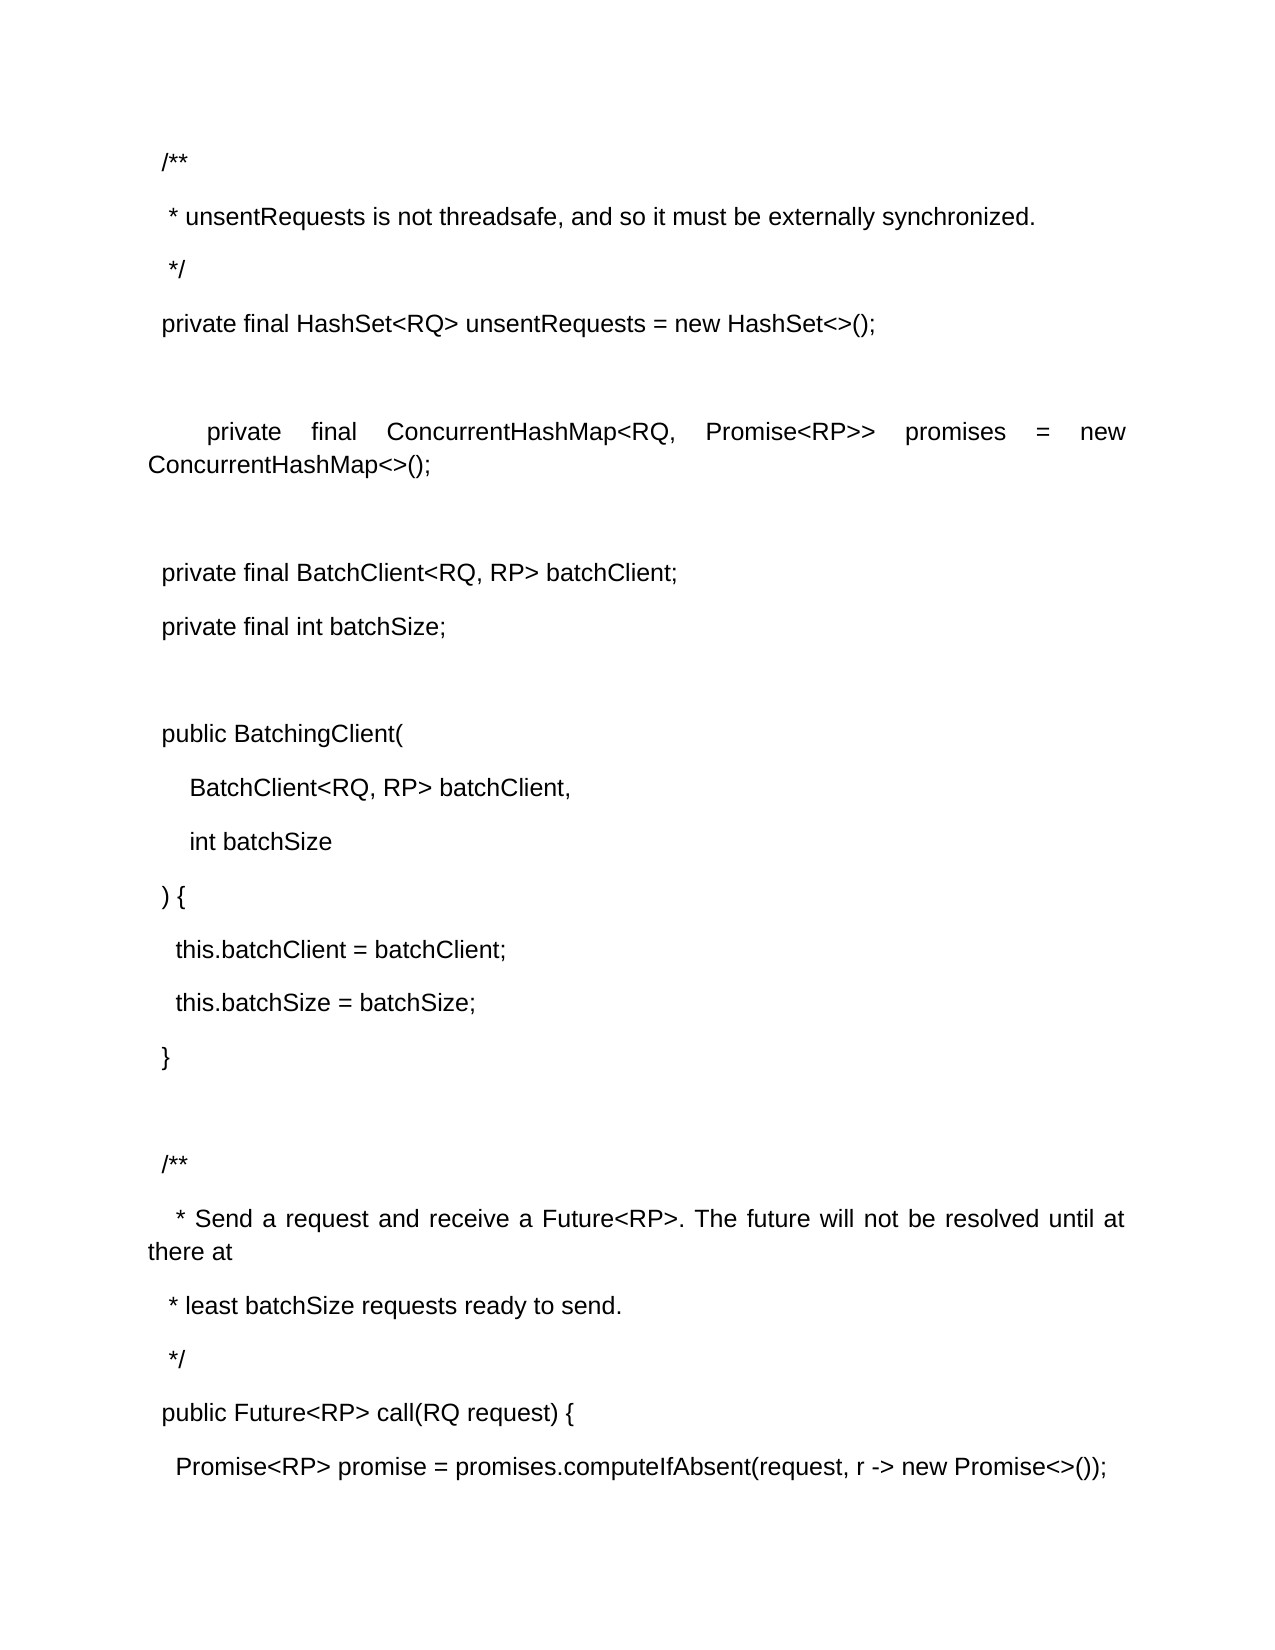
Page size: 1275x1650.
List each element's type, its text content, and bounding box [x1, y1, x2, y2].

text private final ConcurrentHashMap<RQ, Promise<RP>> promises = new ConcurrentHashMap<>(); [148, 417, 1127, 479]
text * Send a request and receive a Future<RP>. The future will not be resolved until at there at [148, 1204, 1127, 1266]
text * least batchSize requests ready to send. [148, 1291, 1127, 1319]
text */ [148, 255, 1127, 284]
text this.batchClient = batchClient; [148, 934, 1127, 963]
text * unsentRequests is not threadsafe, and so it must be externally synchronized. [148, 201, 1127, 230]
text private final int batchSize; [148, 611, 1127, 640]
text public Future<RP> call(RQ request) { [148, 1398, 1127, 1427]
text private final BatchClient<RQ, RP> batchClient; [148, 558, 1127, 586]
text } [148, 1042, 1127, 1071]
text /** [148, 148, 1127, 176]
text */ [148, 1344, 1127, 1373]
text ) { [148, 881, 1127, 909]
text /** [148, 1150, 1127, 1179]
text BatchClient<RQ, RP> batchClient, [148, 773, 1127, 802]
text int batchSize [148, 827, 1127, 856]
text private final HashSet<RQ> unsentRequests = new HashSet<>(); [148, 309, 1127, 338]
text Promise<RP> promise = promises.computeIfAbsent(request, r -> new Promise<>()); [148, 1452, 1127, 1481]
text public BatchingClient( [148, 719, 1127, 748]
text this.batchSize = batchSize; [148, 988, 1127, 1017]
